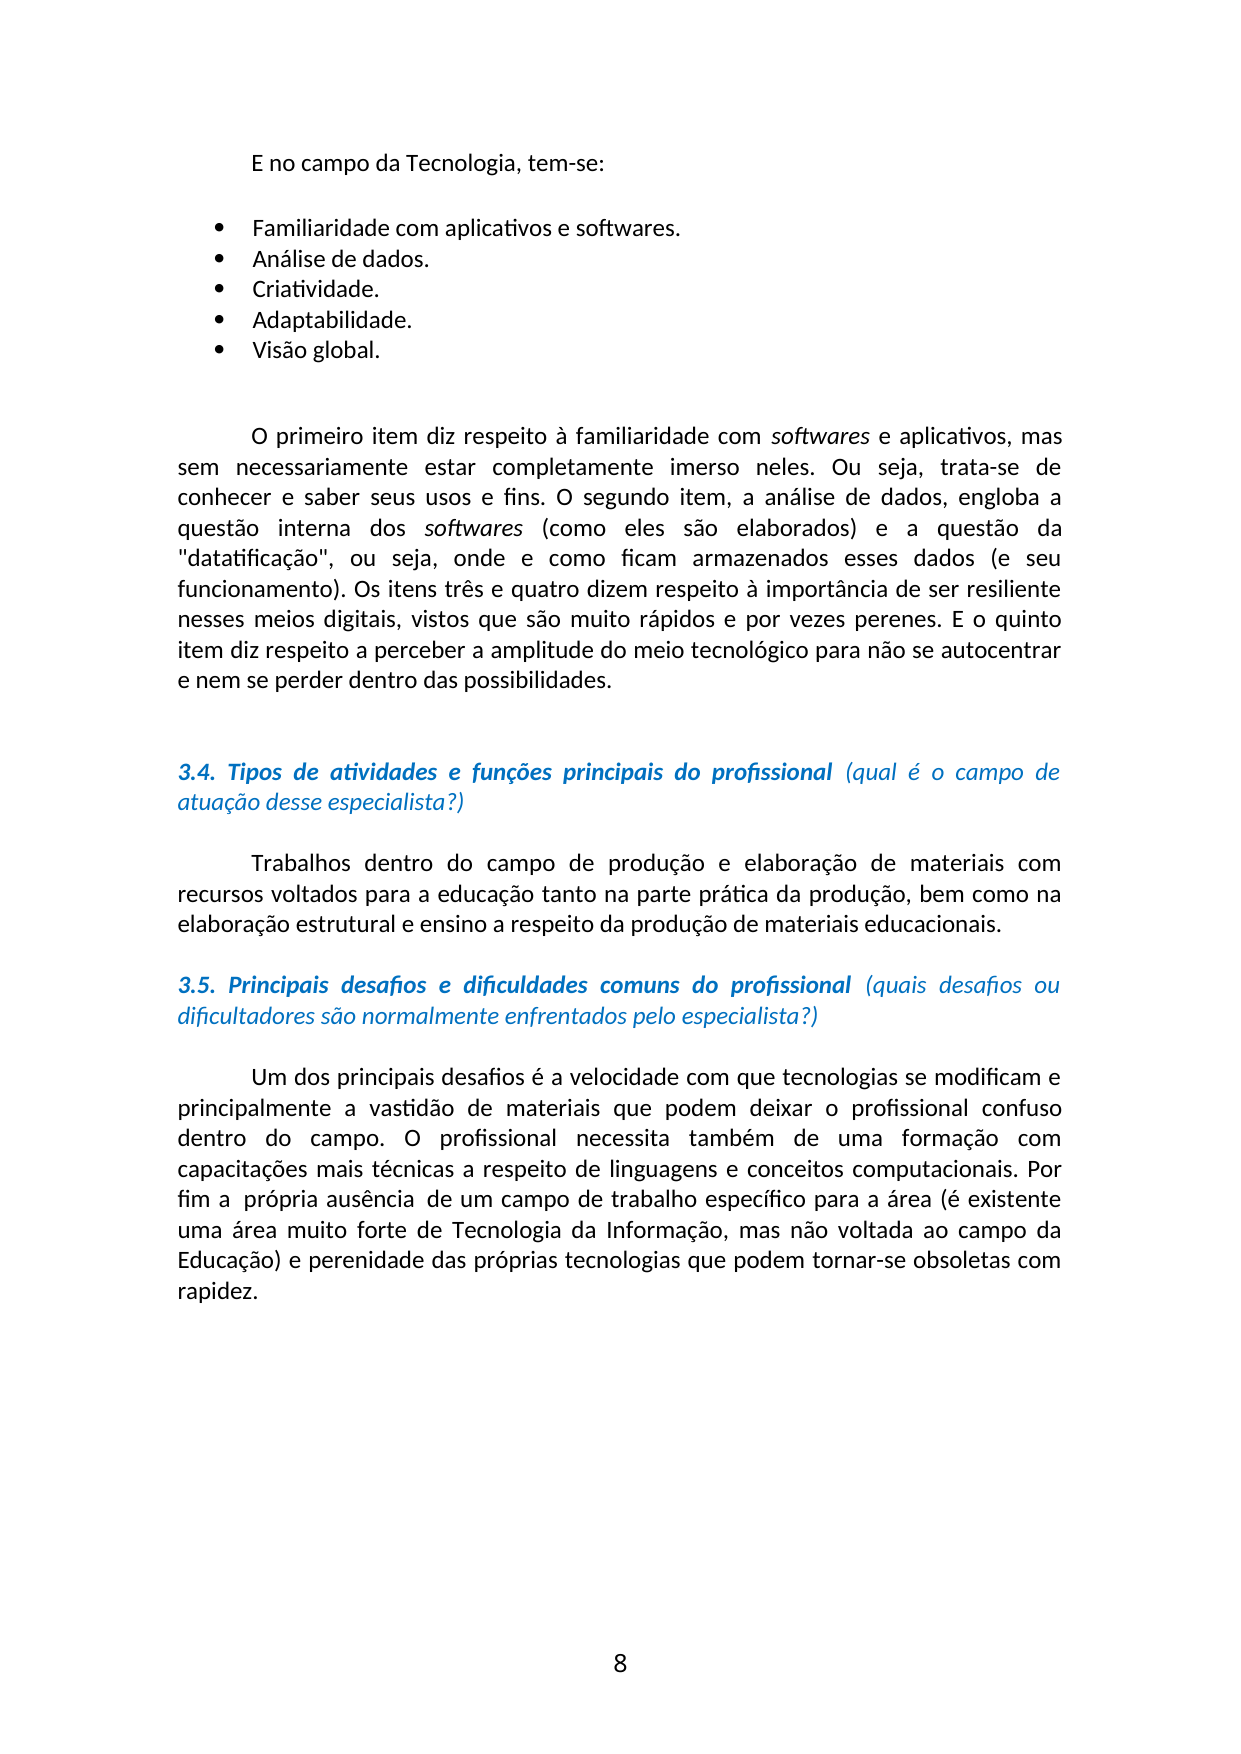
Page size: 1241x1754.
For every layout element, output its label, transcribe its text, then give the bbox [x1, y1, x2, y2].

list Adaptabilidade. [215, 304, 1063, 334]
text 3.4. Tipos de atividades e funções principais do profissional (qual é o campo de atuação desse especialista?) [177, 756, 1063, 817]
text Trabalhos dentro do campo de produção e elaboração de materiais com recursos voltados para a educação tanto na parte prática da produção, bem como na elaboração estrutural e ensino a respeito da produção de materiais educacionais. [177, 848, 1063, 939]
text E no campo da Tecnologia, tem-se: [177, 148, 1063, 212]
list Análise de dados. [215, 243, 1063, 273]
list Visão global. [215, 334, 1063, 365]
text 3.5. Principais desafios e dificuldades comuns do profissional (quais desafios ou dificultadores são normalmente enfrentados pelo especialista?) [177, 970, 1063, 1031]
list Familiaridade com aplicativos e softwares. [215, 212, 1063, 243]
text O primeiro item diz respeito à familiaridade com softwares e aplicativos, mas sem necessariamente estar completamente imerso neles. Ou seja, trata-se de conhecer e saber seus usos e fins. O segundo item, a análise de dados, engloba a questão interna dos softwares (como eles são elaborados) e a questão da "datatificação", ou seja, onde e como ficam armazenados esses dados (e seu funcionamento). Os itens três e quatro dizem respeito à importância de ser resiliente nesses meios digitais, vistos que são muito rápidos e por vezes perenes. E o quinto item diz respeito a perceber a amplitude do meio tecnológico para não se autocentrar e nem se perder dentro das possibilidades. [177, 390, 1063, 695]
list Criatividade. [215, 273, 1063, 304]
text Um dos principais desafios é a velocidade com que tecnologias se modificam e principalmente a vastidão de materiais que podem deixar o profissional confuso dentro do campo. O profissional necessita também de uma formação com capacitações mais técnicas a respeito de linguagens e conceitos computacionais. Por fim a própria ausência de um campo de trabalho específico para a área (é existente uma área muito forte de Tecnologia da Informação, mas não voltada ao campo da Educação) e perenidade das próprias tecnologias que podem tornar-se obsoletas com rapidez. [177, 1061, 1063, 1305]
